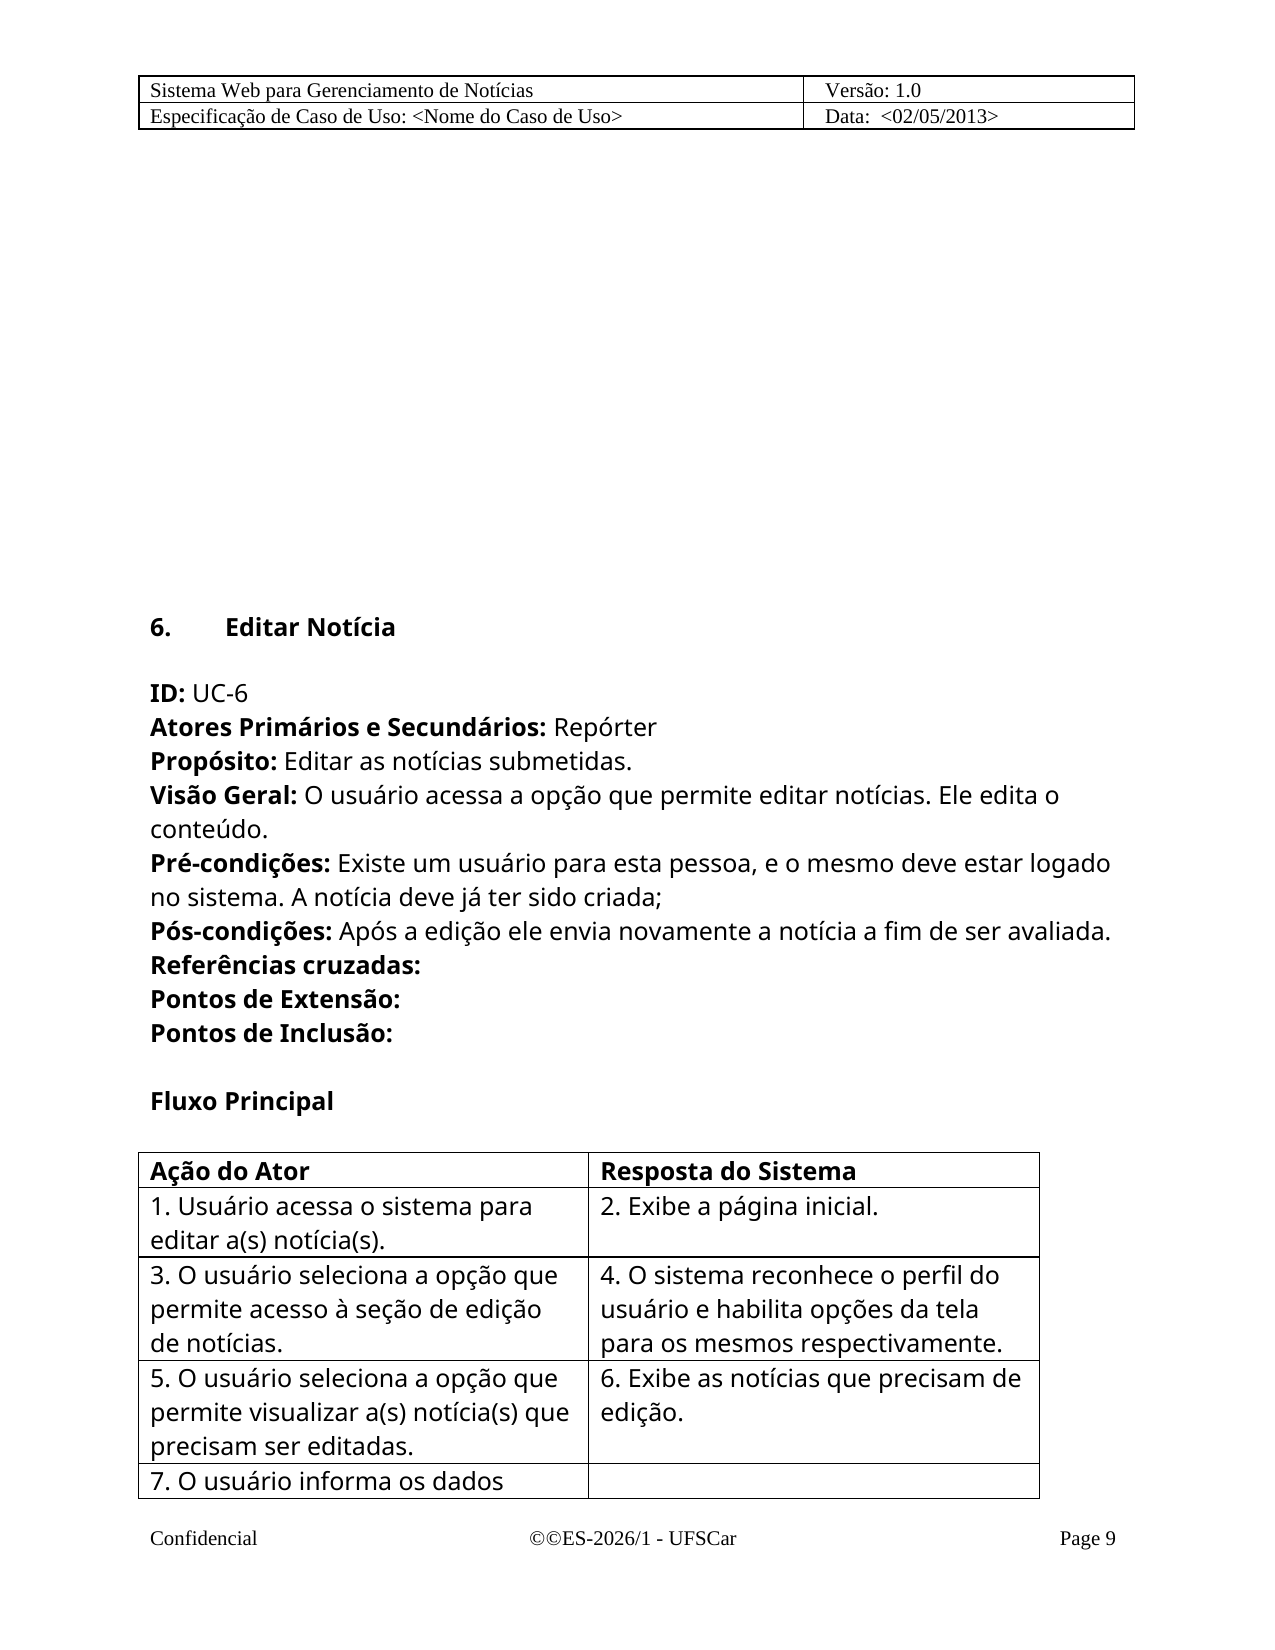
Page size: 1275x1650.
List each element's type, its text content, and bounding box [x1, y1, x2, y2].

table_cell 5. O usuário seleciona a opção que permite visualizar a(s) notícia(s) que precisam ser editadas. [139, 1361, 588, 1463]
text Pontos de Extensão: [150, 982, 1125, 1016]
table_header Resposta do Sistema [589, 1153, 1039, 1187]
table_cell 6. Exibe as notícias que precisam de edição. [589, 1361, 1039, 1463]
text Propósito: Editar as notícias submetidas. [150, 743, 1125, 777]
text ID: UC-6 [150, 675, 1125, 709]
table_cell [589, 1464, 1039, 1498]
table_cell 4. O sistema reconhece o perfil do usuário e habilita opções da tela para os mesmos respectivamente. [589, 1258, 1039, 1360]
text Pré-condições: Existe um usuário para esta pessoa, e o mesmo deve estar logado no sistema. A notícia deve já ter sido criada; [150, 846, 1125, 914]
table_header Ação do Ator [139, 1153, 588, 1187]
text Pós-condições: Após a edição ele envia novamente a notícia a fim de ser avaliada. [150, 914, 1125, 948]
text Fluxo Principal [150, 1084, 1125, 1118]
table_cell 2. Exibe a página inicial. [589, 1188, 1039, 1256]
text Atores Primários e Secundários: Repórter [150, 709, 1125, 743]
subtitle Editar Notícia [150, 610, 1125, 644]
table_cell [139, 1464, 588, 1498]
text Visão Geral: O usuário acessa a opção que permite editar notícias. Ele edita o conteúdo. [150, 777, 1125, 846]
text Referências cruzadas: [150, 948, 1125, 982]
table_cell 1. Usuário acessa o sistema para editar a(s) notícia(s). [139, 1188, 588, 1256]
table_cell 3. O usuário seleciona a opção que permite acesso à seção de edição de notícias. [139, 1258, 588, 1360]
text Pontos de Inclusão: [150, 1016, 1125, 1050]
